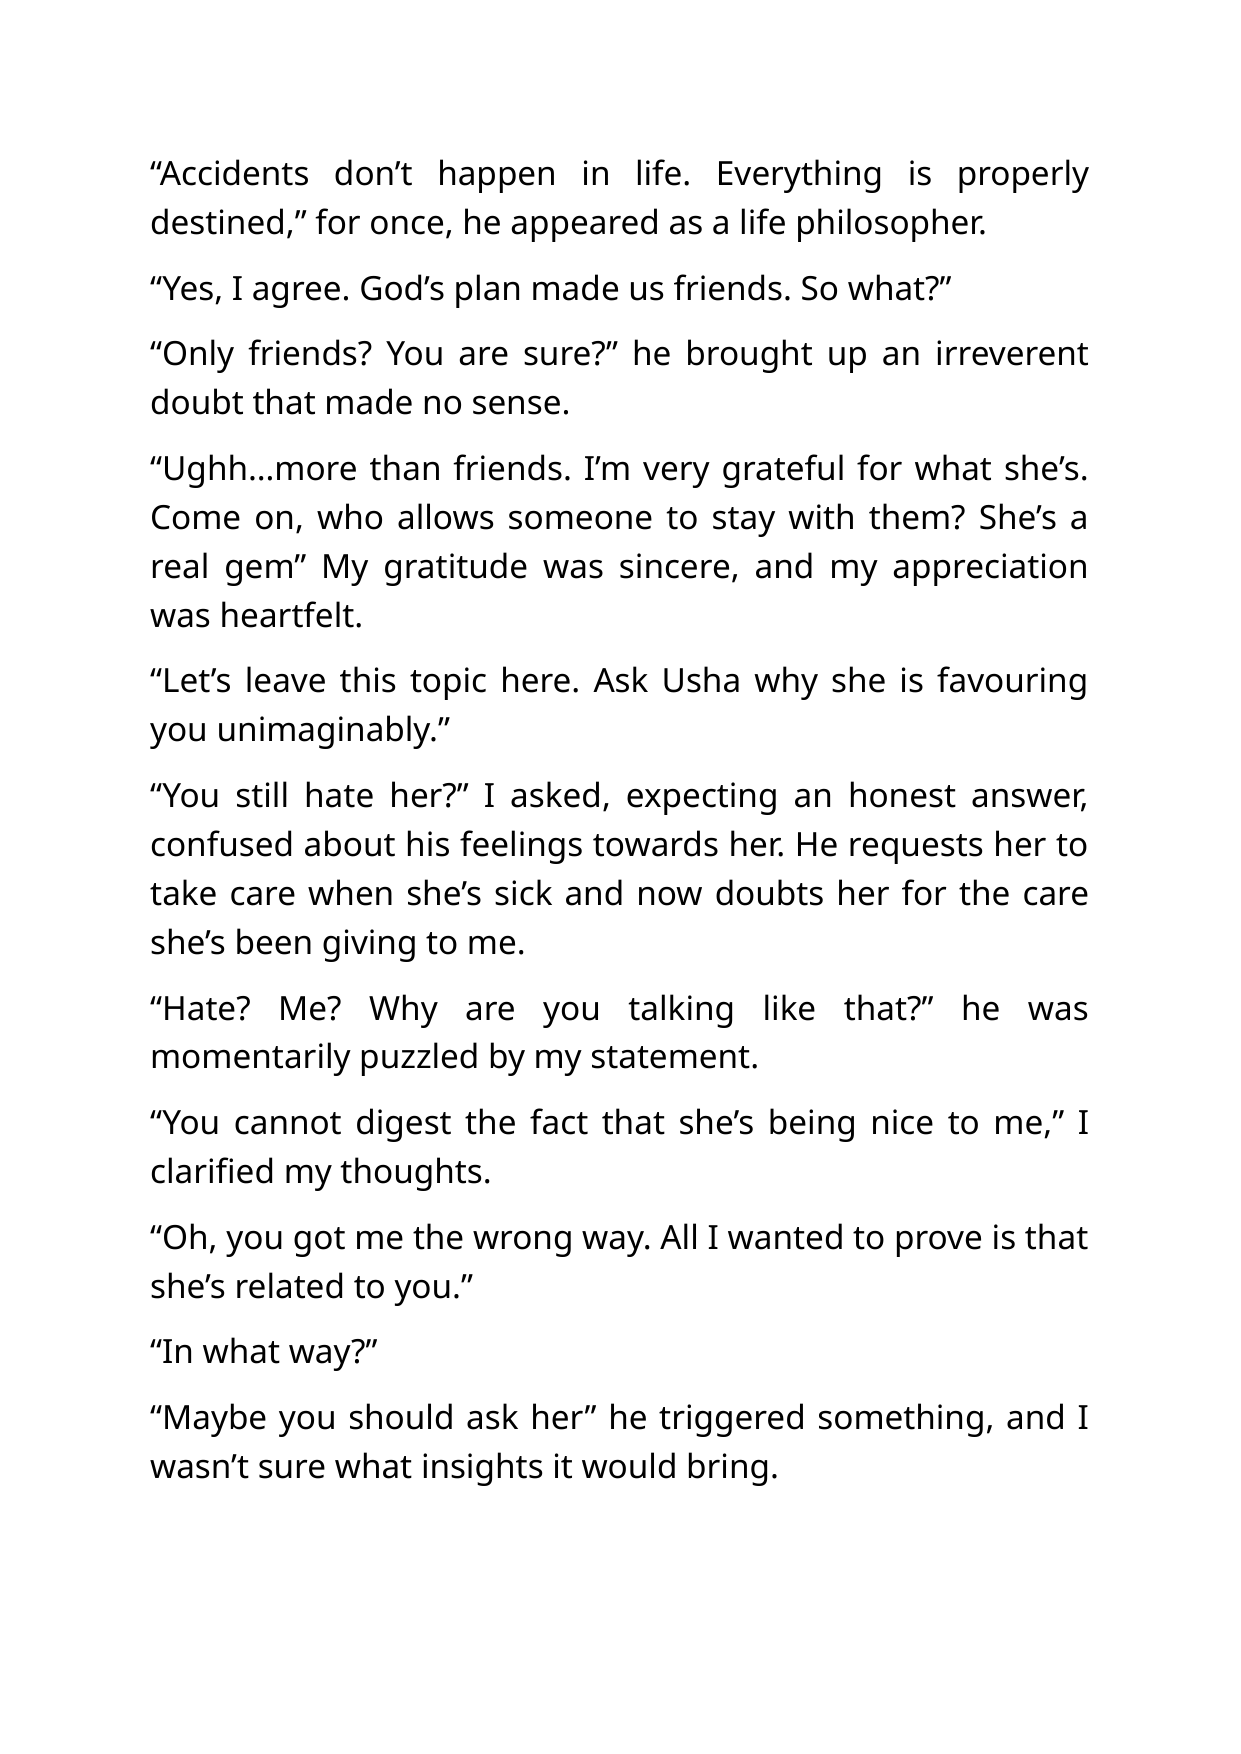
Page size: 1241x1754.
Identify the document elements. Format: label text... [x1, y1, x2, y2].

text “Maybe you should ask her” he triggered something, and I wasn’t sure what insights it would bring. [150, 1394, 1090, 1488]
text “Accidents don’t happen in life. Everything is properly destined,” for once, he appeared as a life philosopher. [150, 150, 1090, 244]
text “Only friends? You are sure?” he brought up an irreverent doubt that made no sense. [150, 330, 1090, 424]
text “Let’s leave this topic here. Ask Usha why she is favouring you unimaginably.” [150, 657, 1090, 752]
text “You cannot digest the fact that she’s being nice to me,” I clarified my thoughts. [150, 1099, 1090, 1193]
text “Hate? Me? Why are you talking like that?” he was momentarily puzzled by my statement. [150, 984, 1090, 1079]
text “In what way?” [150, 1328, 1090, 1373]
text “Ughh…more than friends. I’m very grateful for what she’s. Come on, who allows someone to stay with them? She’s a real gem” My gratitude was sincere, and my appreciation was heartfelt. [150, 445, 1090, 637]
text “Yes, I agree. God’s plan made us friends. So what?” [150, 264, 1090, 310]
text “You still hate her?” I asked, expecting an honest answer, confused about his feelings towards her. He requests her to take care when she’s sick and now doubts her for the care she’s been giving to me. [150, 772, 1090, 964]
text “Oh, you got me the wrong way. All I wanted to prove is that she’s related to you.” [150, 1213, 1090, 1308]
